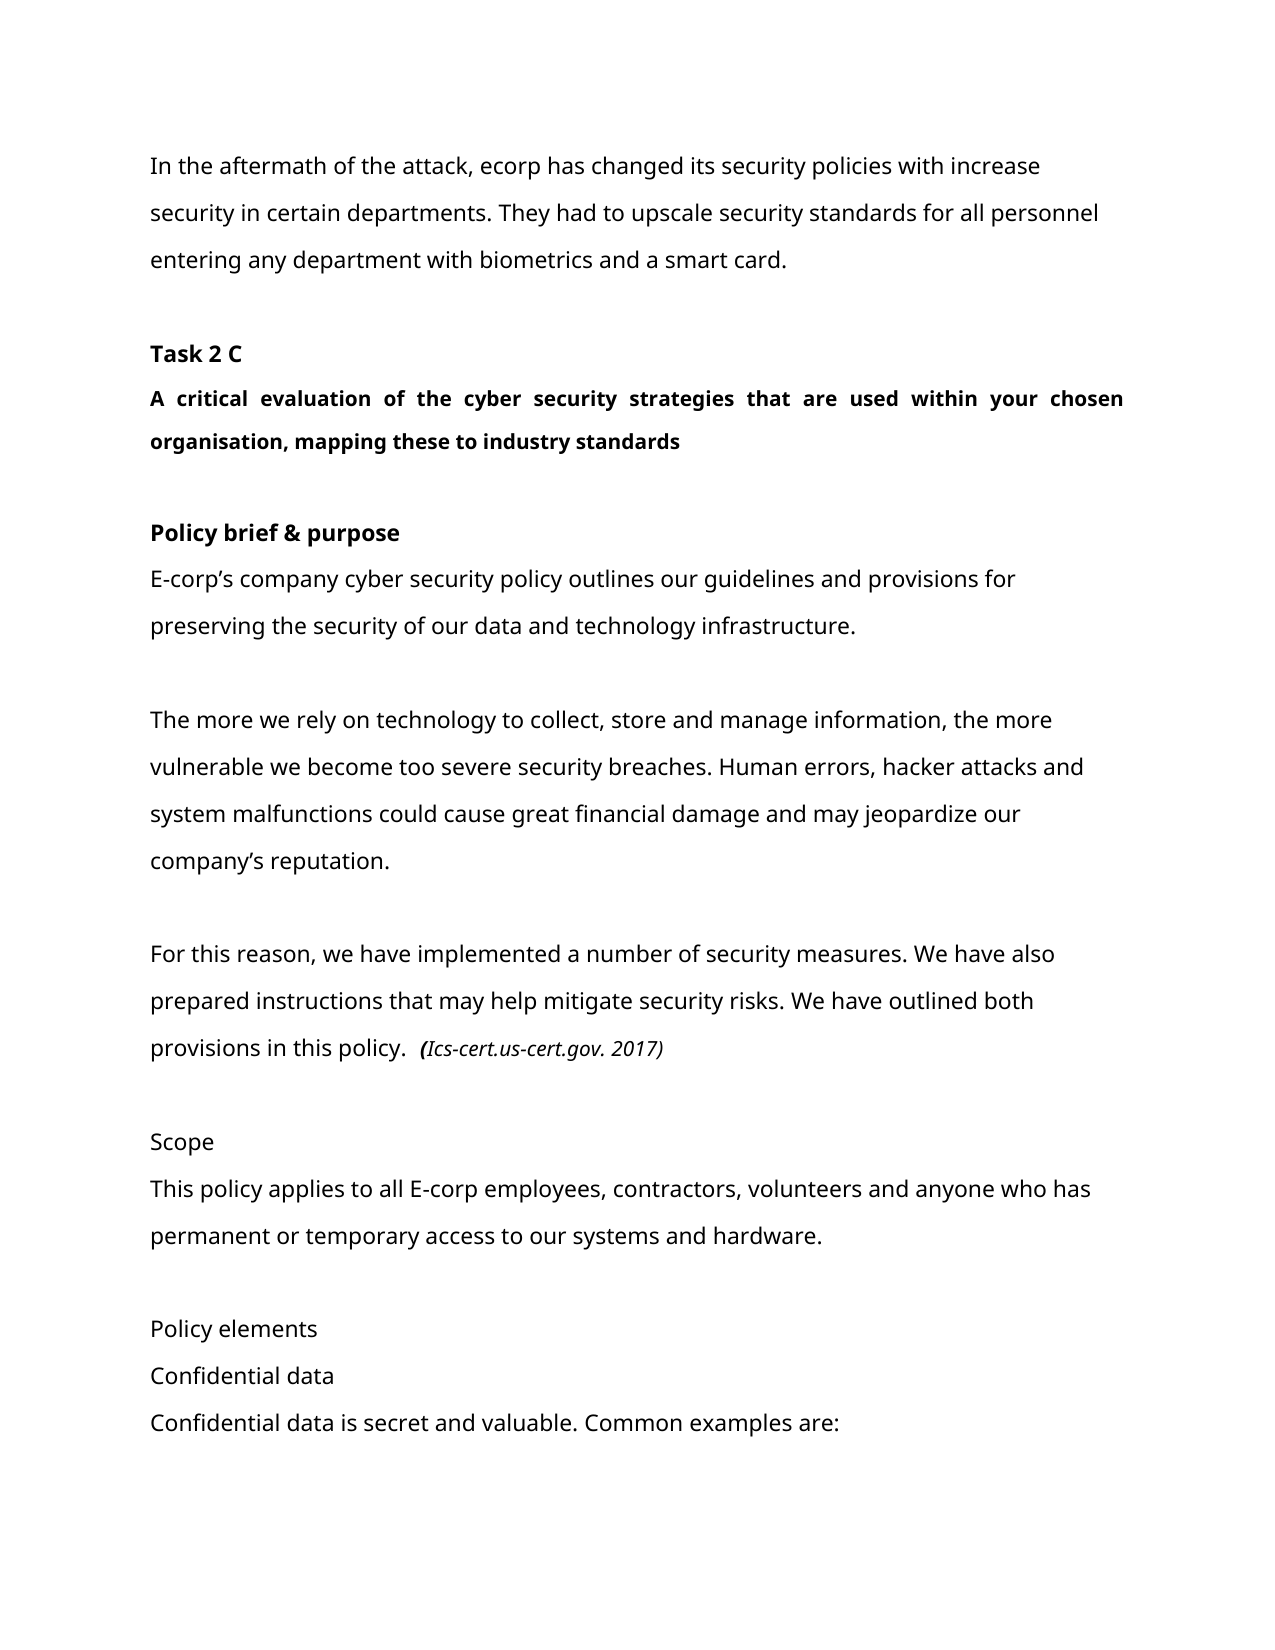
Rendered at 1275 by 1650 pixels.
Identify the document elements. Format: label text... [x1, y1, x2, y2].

text E-corp’s company cyber security policy outlines our guidelines and provisions for preserving the security of our data and technology infrastructure. [150, 563, 1125, 641]
text Confidential data [150, 1360, 1125, 1391]
text The more we rely on technology to collect, store and manage information, the more vulnerable we become too severe security breaches. Human errors, hacker attacks and system malfunctions could cause great financial damage and may jeopardize our company’s reputation. [150, 704, 1125, 876]
text Policy elements [150, 1313, 1125, 1344]
text Confidential data is secret and valuable. Common examples are: [150, 1407, 1125, 1438]
text For this reason, we have implemented a number of security measures. We have also prepared instructions that may help mitigate security risks. We have outlined both provisions in this policy. (Ics-cert.us-cert.gov. 2017) [150, 938, 1125, 1063]
text This policy applies to all E-corp employees, contractors, volunteers and anyone who has permanent or temporary access to our systems and hardware. [150, 1173, 1125, 1251]
text Scope [150, 1126, 1125, 1157]
text In the aftermath of the attack, ecorp has changed its security policies with increase security in certain departments. They had to upscale security standards for all personnel entering any department with biometrics and a smart card. [150, 150, 1125, 275]
text Policy brief & purpose [150, 516, 1125, 548]
text A critical evaluation of the cyber security strategies that are used within your chosen organisation, mapping these to industry standards [150, 384, 1125, 455]
text Task 2 C [150, 337, 1125, 369]
